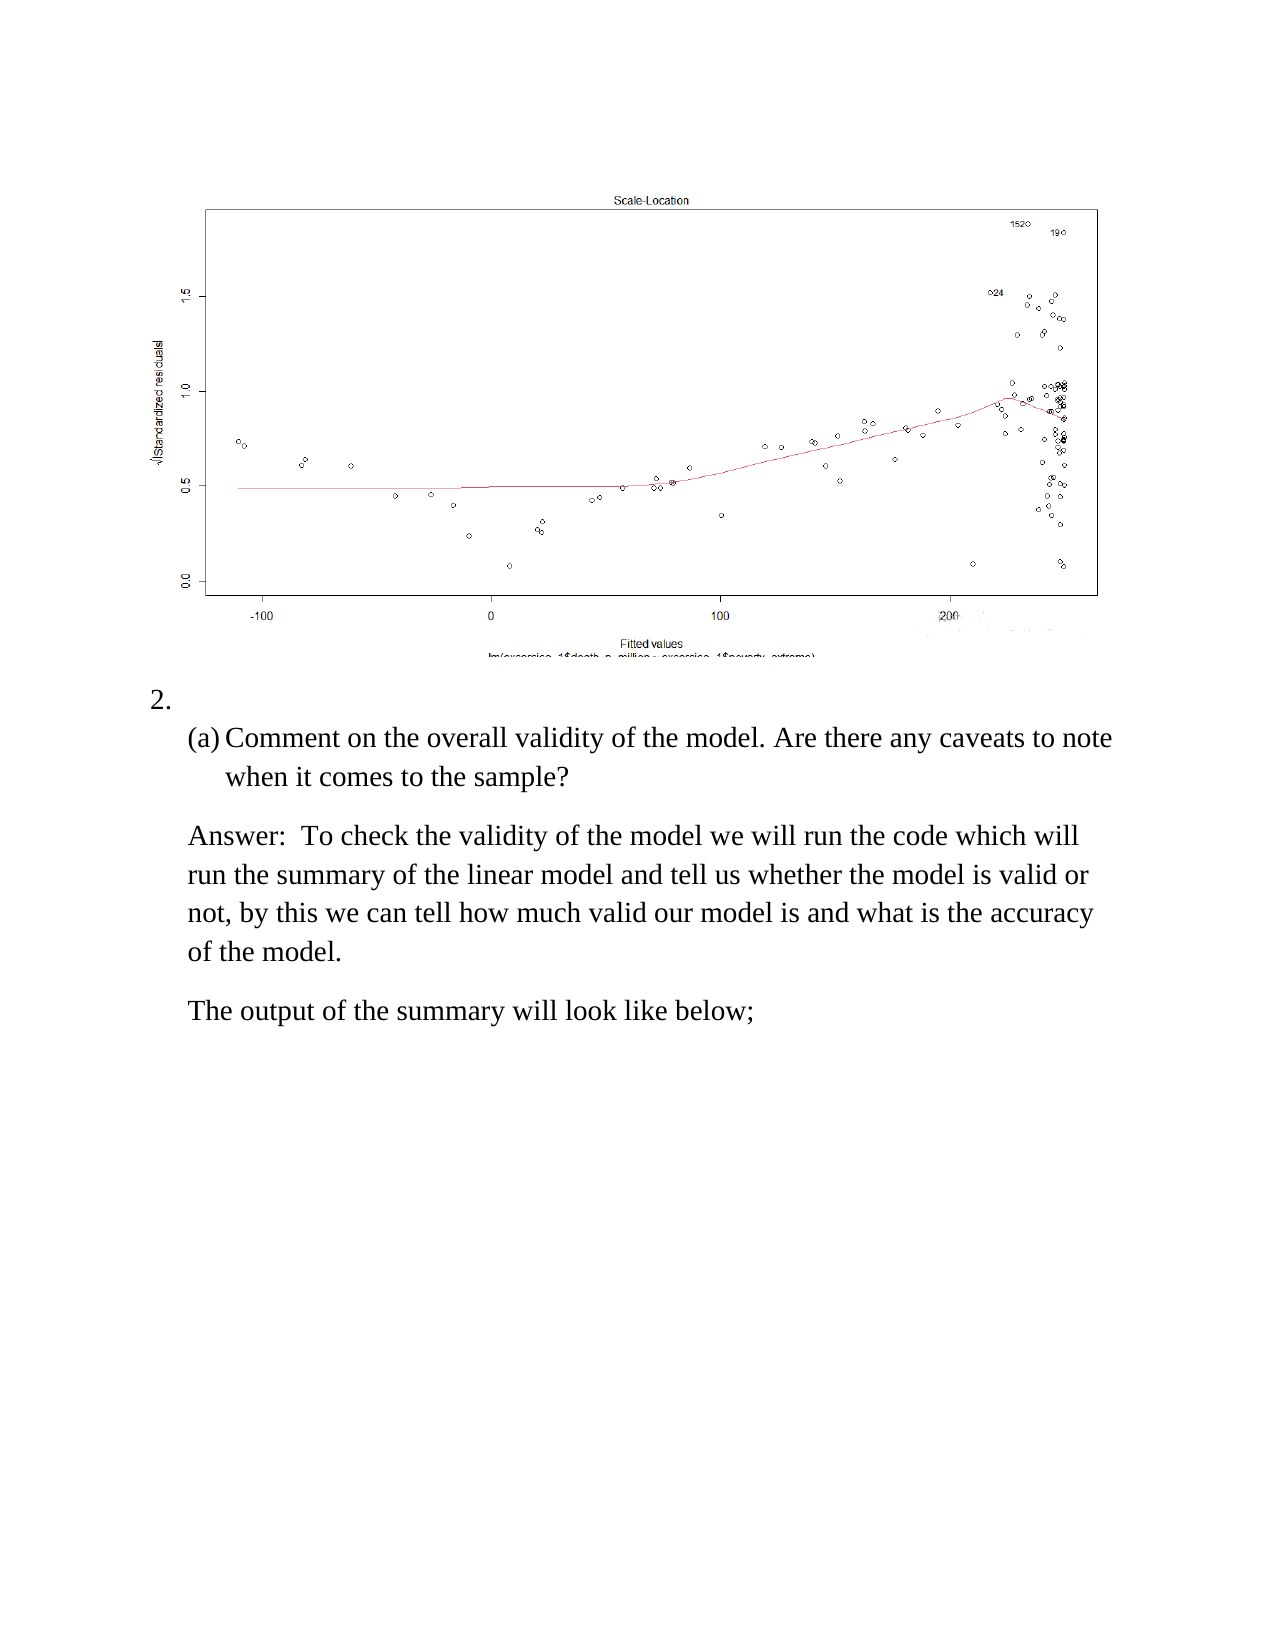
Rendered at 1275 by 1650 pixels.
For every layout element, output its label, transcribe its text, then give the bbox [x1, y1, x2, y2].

text Answer: To check the validity of the model we will run the code which will run the summary of the linear model and tell us whether the model is valid or not, by this we can tell how much valid our model is and what is the accuracy of the model. [187, 818, 1125, 967]
list Comment on the overall validity of the model. Are there any caveats to note when it comes to the sample? [187, 720, 1125, 792]
text The output of the summary will look like below; [187, 993, 1125, 1027]
picture [150, 150, 1125, 657]
